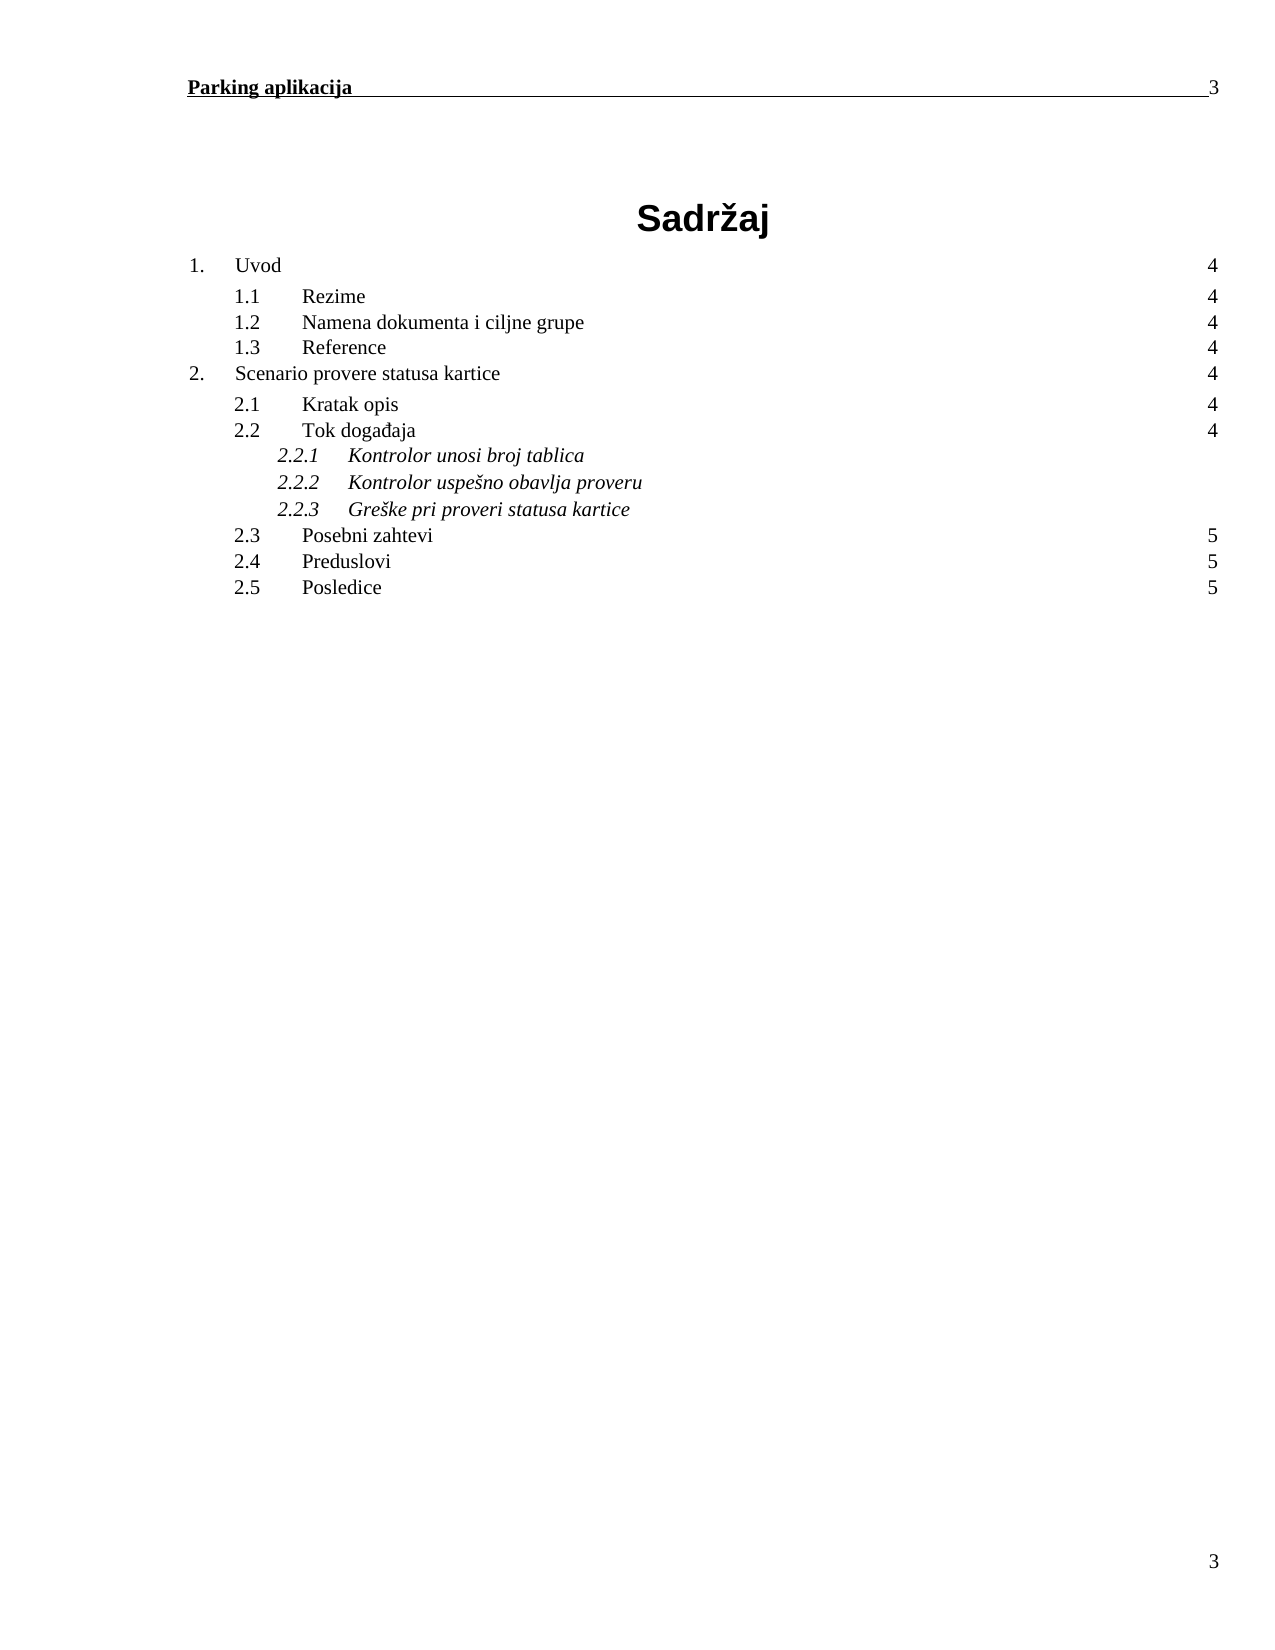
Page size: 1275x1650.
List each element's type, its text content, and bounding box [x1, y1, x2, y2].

text Sadržaj [187, 196, 1219, 239]
